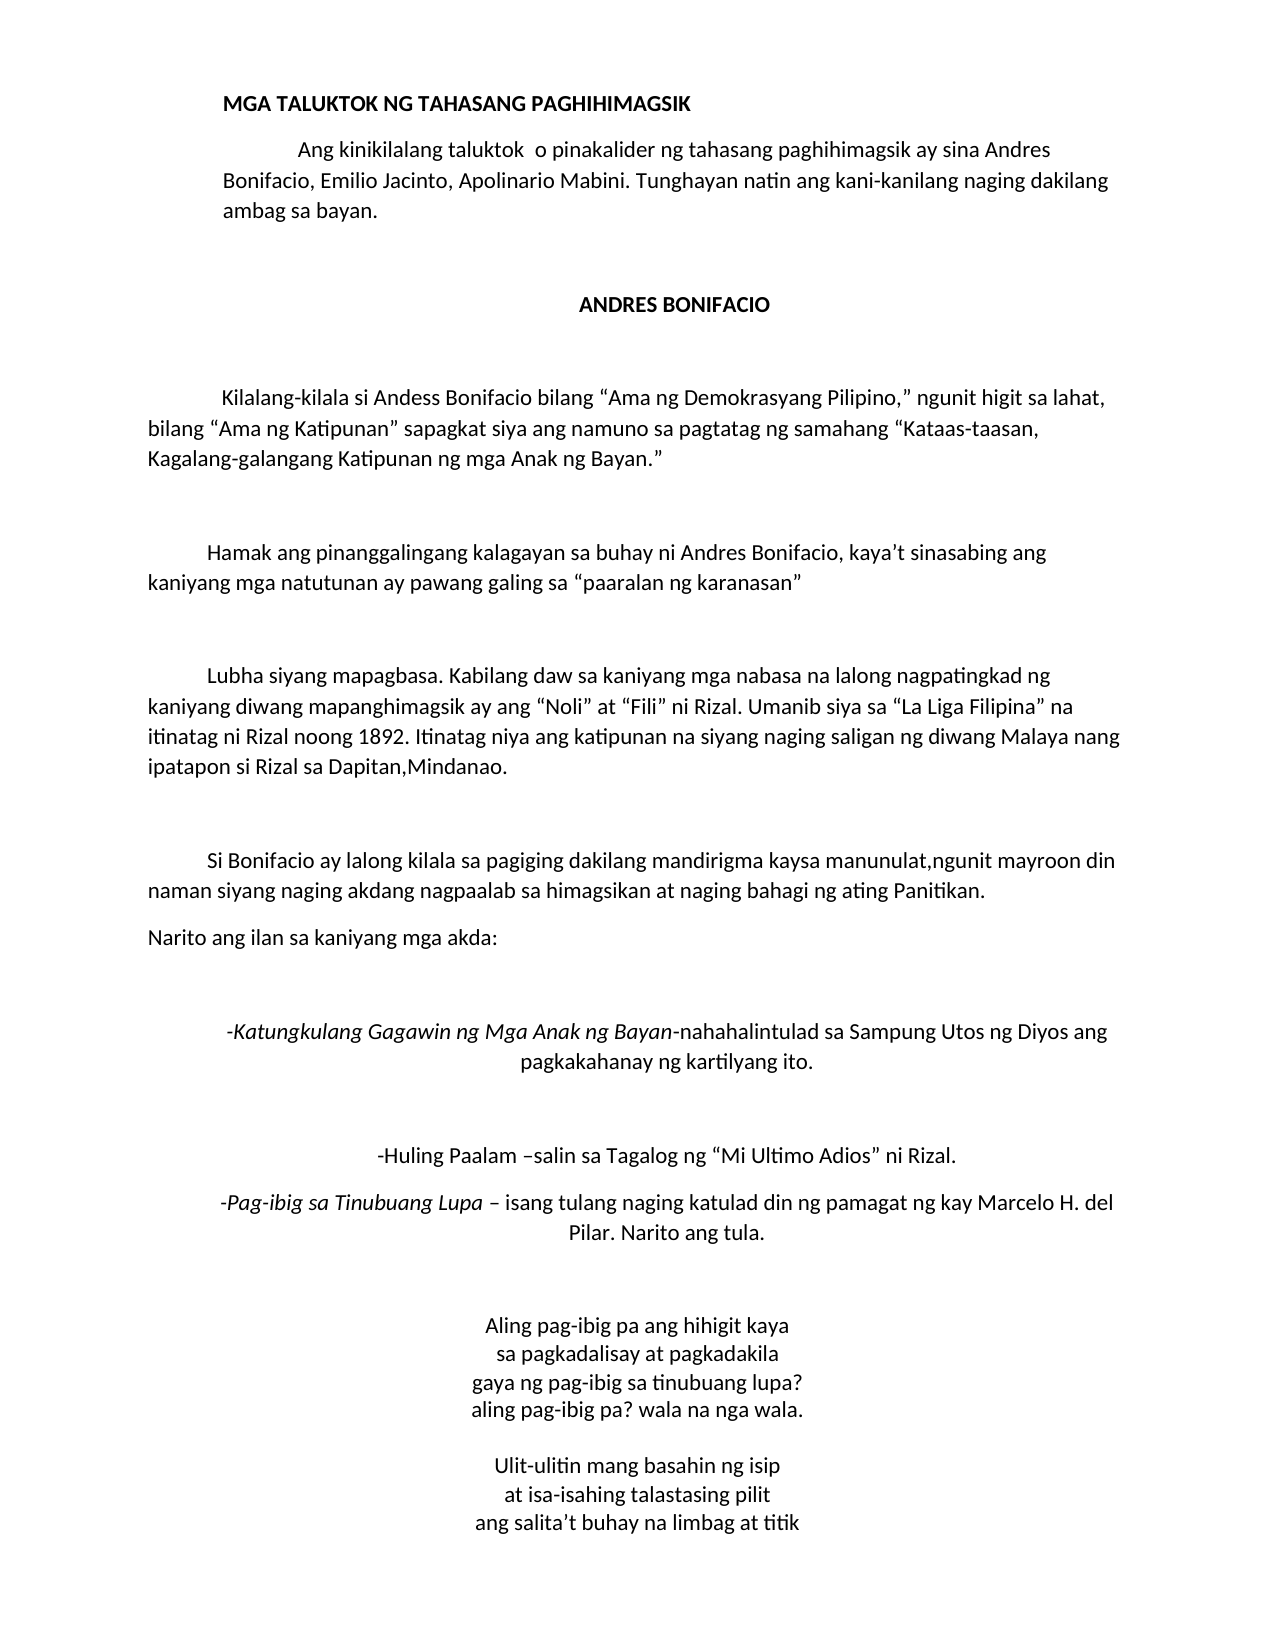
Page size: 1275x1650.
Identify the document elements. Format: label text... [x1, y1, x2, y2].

text Hamak ang pinanggalingang kalagayan sa buhay ni Andres Bonifacio, kaya’t sinasabing ang kaniyang mga natutunan ay pawang galing sa “paaralan ng karanasan” [148, 538, 1127, 596]
text -Pag-ibig sa Tinubuang Lupa – isang tulang naging katulad din ng pamagat ng kay Marcelo H. del Pilar. Narito ang tula. [207, 1188, 1127, 1246]
text -Katungkulang Gagawin ng Mga Anak ng Bayan-nahahalintulad sa Sampung Utos ng Diyos ang pagkakahanay ng kartilyang ito. [207, 1017, 1127, 1075]
text ang salita’t buhay na limbag at titik [148, 1508, 1127, 1536]
text Lubha siyang mapagbasa. Kabilang daw sa kaniyang mga nabasa na lalong nagpatingkad ng kaniyang diwang mapanghimagsik ay ang “Noli” at “Fili” ni Rizal. Umanib siya sa “La Liga Filipina” na itinatag ni Rizal noong 1892. Itinatag niya ang katipunan na siyang naging saligan ng diwang Malaya nang ipatapon si Rizal sa Dapitan,Mindanao. [148, 662, 1127, 780]
text Si Bonifacio ay lalong kilala sa pagiging dakilang mandirigma kaysa manunulat,ngunit mayroon din naman siyang naging akdang nagpaalab sa himagsikan at naging bahagi ng ating Panitikan. [148, 846, 1127, 904]
text Kilalang-kilala si Andess Bonifacio bilang “Ama ng Demokrasyang Pilipino,” ngunit higit sa lahat, bilang “Ama ng Katipunan” sapagkat siya ang namuno sa pagtatag ng samahang “Kataas-taasan, Kagalang-galangang Katipunan ng mga Anak ng Bayan.” [148, 383, 1127, 472]
text Narito ang ilan sa kaniyang mga akda: [148, 923, 1127, 951]
text Ulit-ulitin mang basahin ng isip [148, 1452, 1127, 1480]
text ANDRES BONIFACIO [222, 290, 1127, 318]
text aling pag-ibig pa? wala na nga wala. [148, 1396, 1127, 1424]
text Ang kinikilalang taluktok o pinakalider ng tahasang paghihimagsik ay sina Andres Bonifacio, Emilio Jacinto, Apolinario Mabini. Tunghayan natin ang kani-kanilang naging dakilang ambag sa bayan. [223, 136, 1127, 224]
text MGA TALUKTOK NG TAHASANG PAGHIHIMAGSIK [223, 89, 1127, 117]
text Aling pag-ibig pa ang hihigit kaya [148, 1312, 1127, 1339]
text gaya ng pag-ibig sa tinubuang lupa? [148, 1368, 1127, 1396]
text -Huling Paalam –salin sa Tagalog ng “Mi Ultimo Adios” ni Rizal. [207, 1141, 1127, 1169]
text at isa-isahing talastasing pilit [148, 1480, 1127, 1508]
text sa pagkadalisay at pagkadakila [148, 1339, 1127, 1368]
